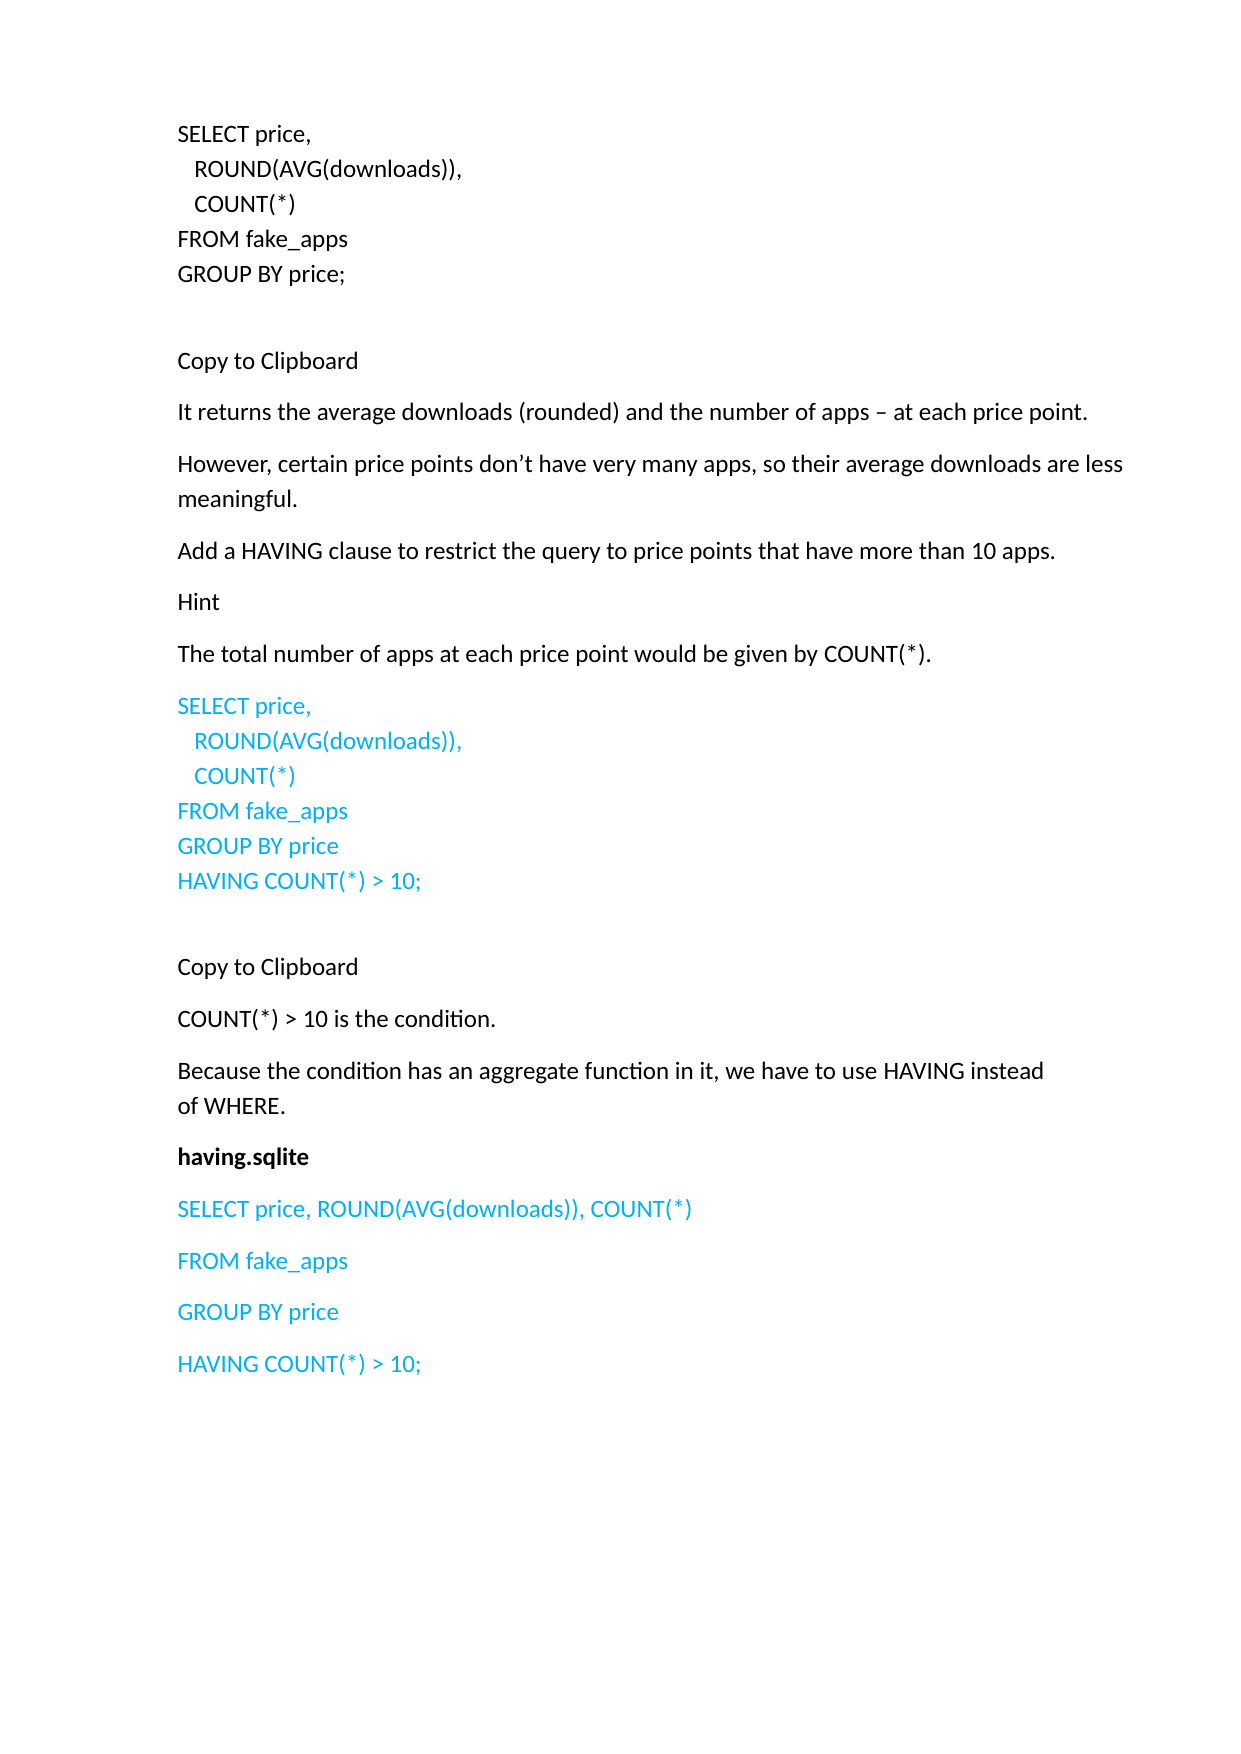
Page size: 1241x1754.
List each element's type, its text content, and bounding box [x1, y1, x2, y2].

text SELECT price, ROUND(AVG(downloads)), COUNT(*) FROM fake_apps GROUP BY price; [177, 118, 1152, 324]
text SELECT price, ROUND(AVG(downloads)), COUNT(*) [177, 1193, 1152, 1224]
text GROUP BY price [177, 1296, 1152, 1327]
text COUNT(*) > 10 is the condition. [177, 1003, 1152, 1034]
text HAVING COUNT(*) > 10; [177, 1348, 1152, 1379]
text Copy to Clipboard [177, 951, 1152, 982]
text SELECT price, ROUND(AVG(downloads)), COUNT(*) FROM fake_apps GROUP BY price HAVING COUNT(*) > 10; [177, 690, 1152, 930]
text Hint [177, 586, 1152, 617]
text having.sqlite [177, 1141, 1152, 1172]
text Copy to Clipboard [177, 345, 1152, 375]
text FROM fake_apps [177, 1245, 1152, 1275]
text The total number of apps at each price point would be given by COUNT(*). [177, 638, 1152, 669]
text It returns the average downloads (rounded) and the number of apps – at each price point. [177, 396, 1152, 427]
text Because the condition has an aggregate function in it, we have to use HAVING instead of WHERE. [177, 1055, 1152, 1120]
text Add a HAVING clause to restrict the query to price points that have more than 10 apps. [177, 535, 1152, 565]
text However, certain price points don’t have very many apps, so their average downloads are less meaningful. [177, 448, 1152, 514]
